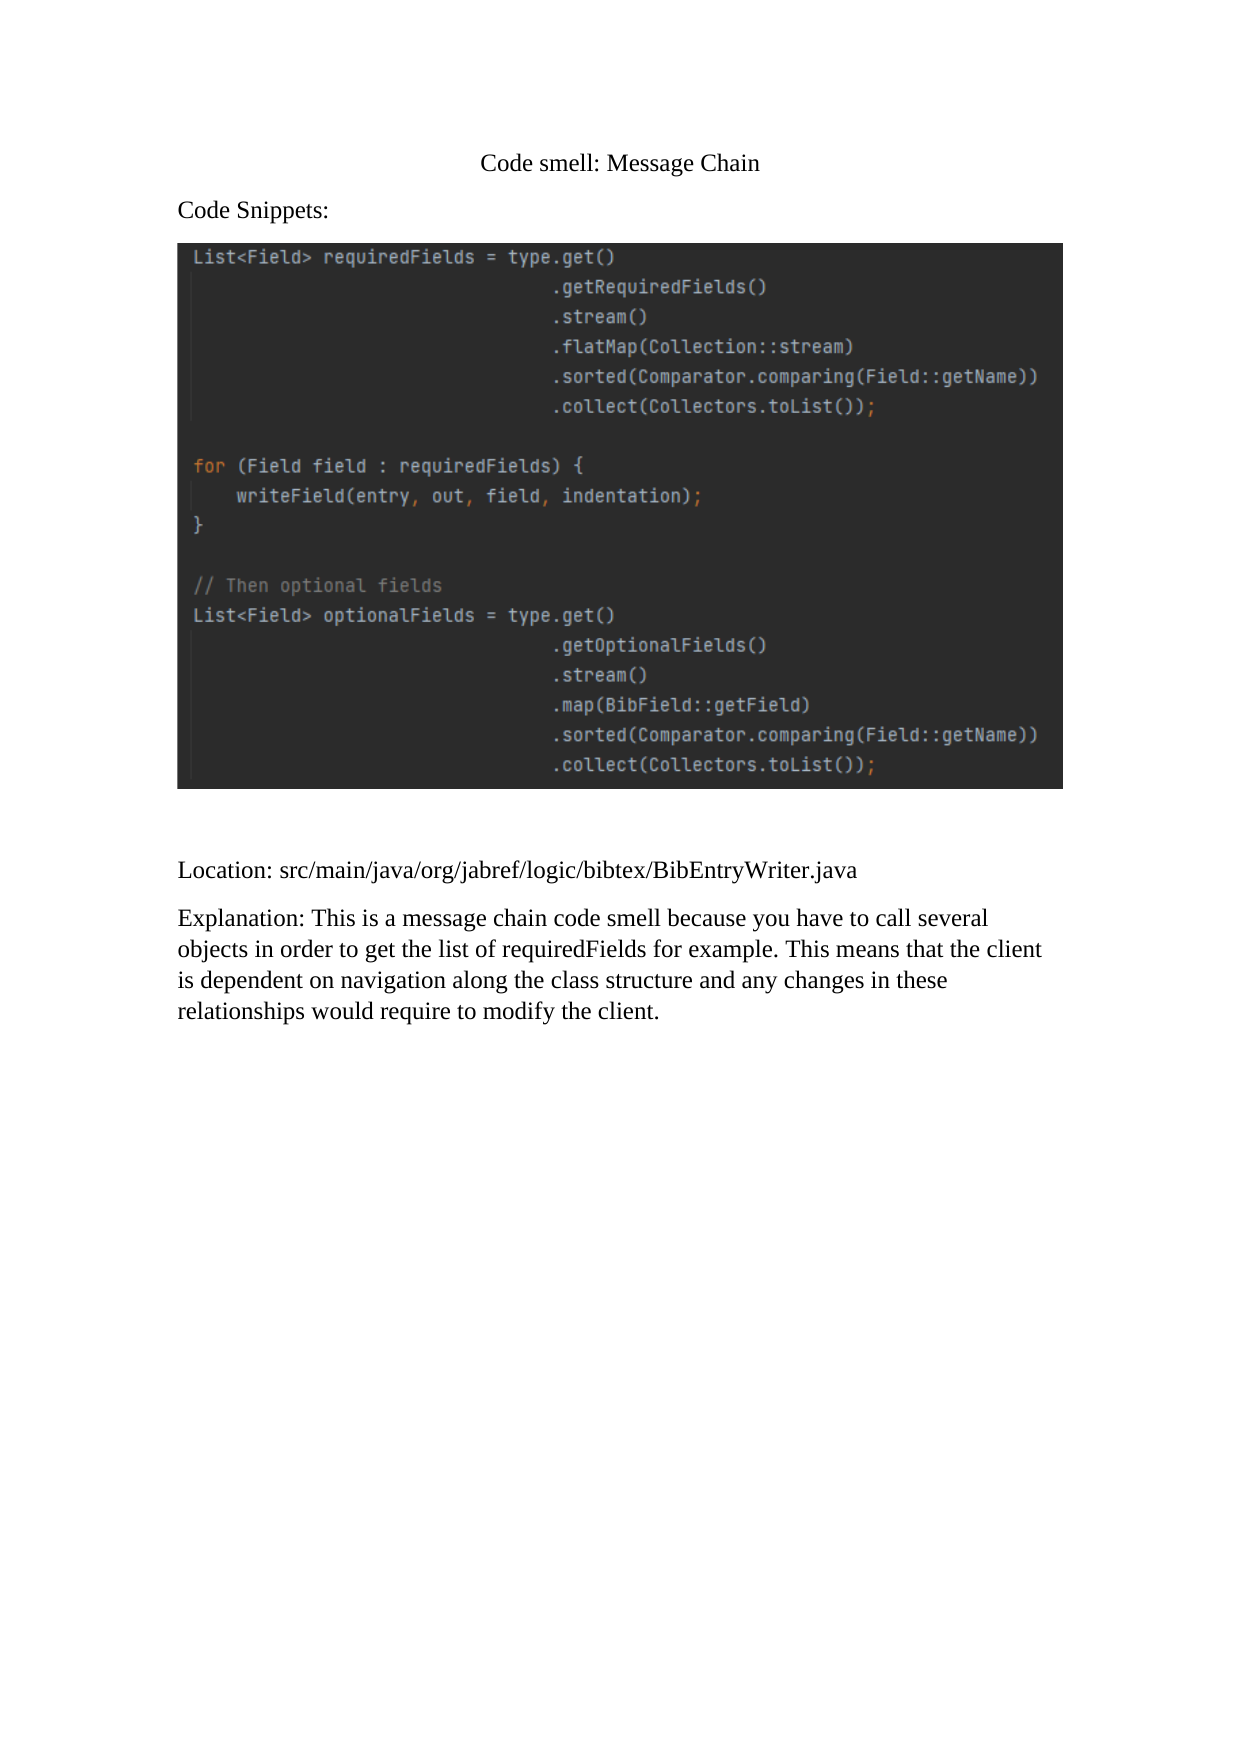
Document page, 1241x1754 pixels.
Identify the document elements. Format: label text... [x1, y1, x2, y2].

text Code smell: Message Chain [177, 148, 1063, 176]
picture [177, 243, 1063, 789]
text Explanation: This is a message chain code smell because you have to call several objects in order to get the list of requiredFields for example. This means that the client is dependent on navigation along the class structure and any changes in these relationships would require to modify the client. [177, 903, 1063, 1025]
text Code Snippets: [177, 195, 1063, 224]
text Location: src/main/java/org/jabref/logic/bibtex/BibEntryWriter.java [177, 855, 1063, 884]
